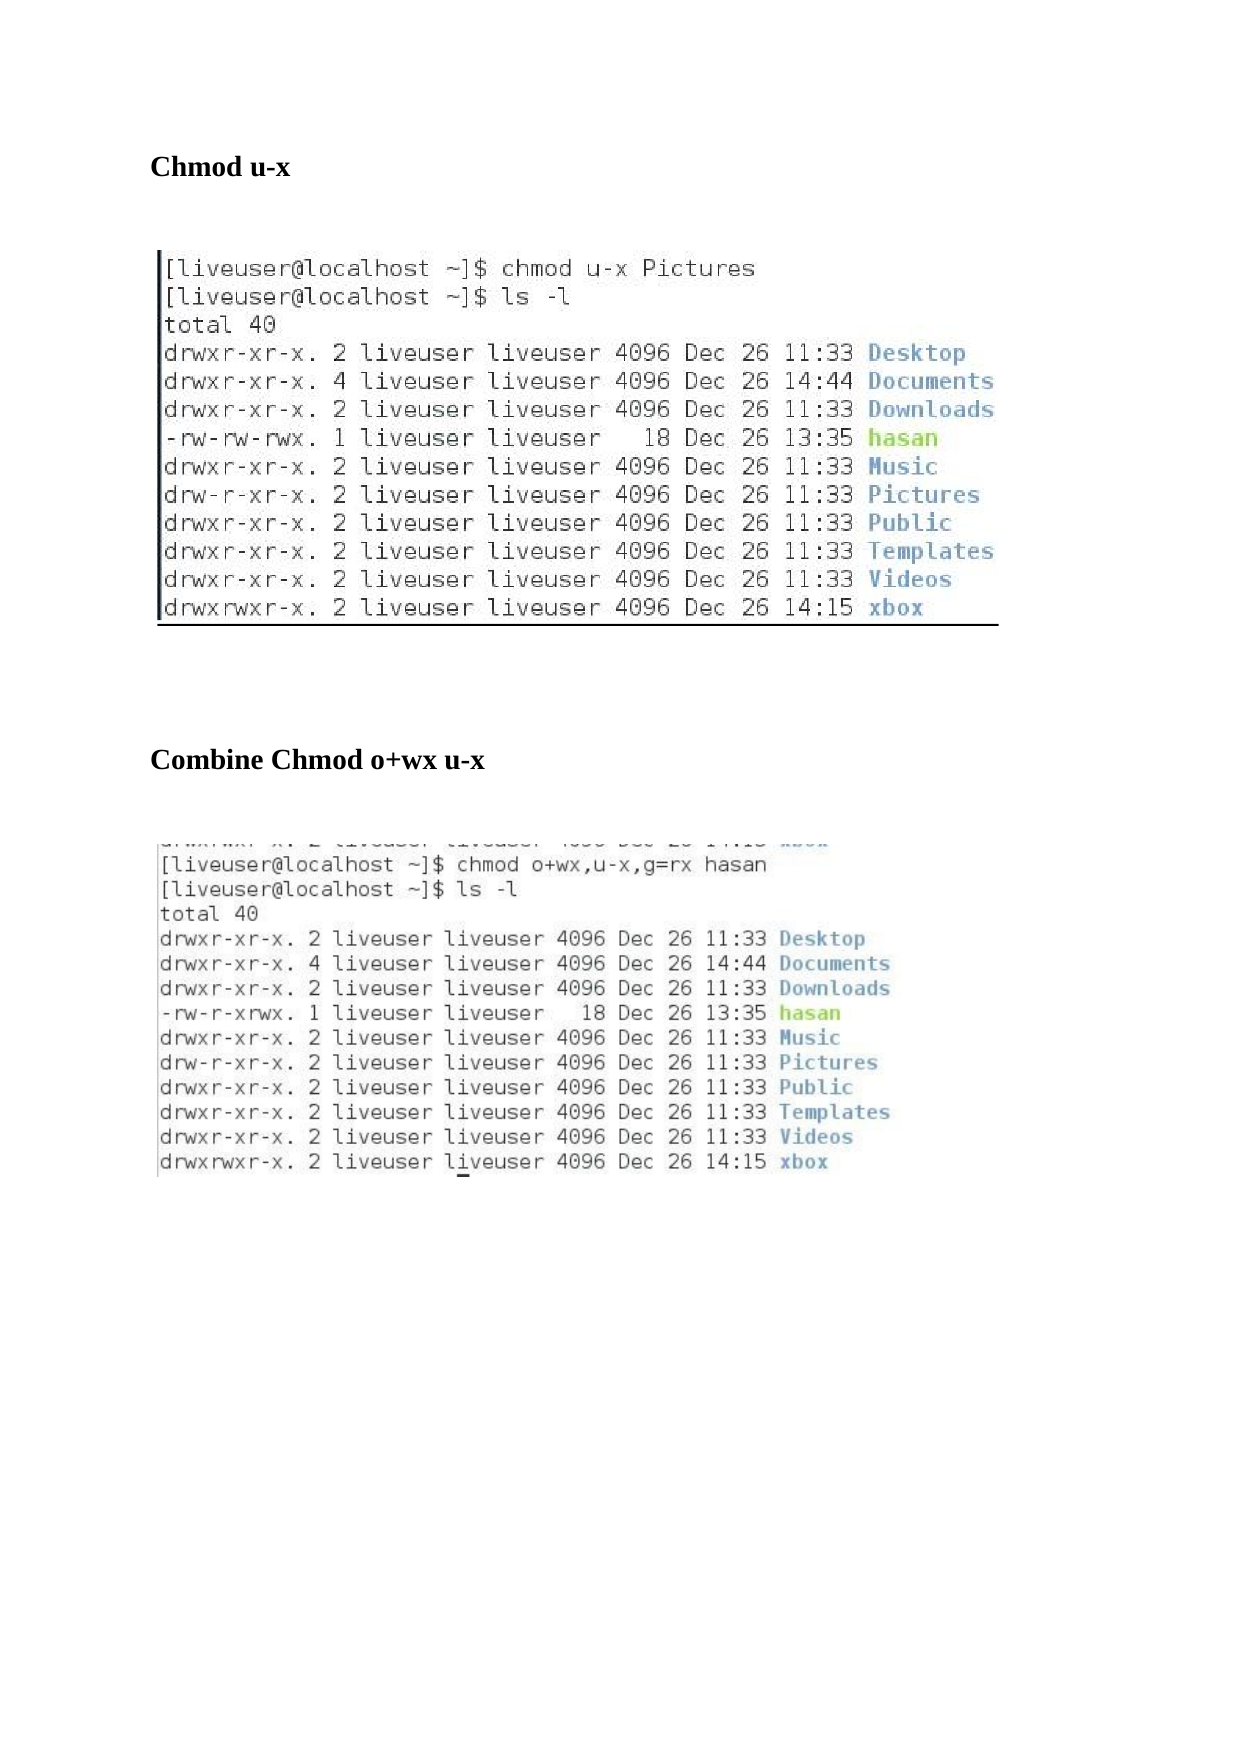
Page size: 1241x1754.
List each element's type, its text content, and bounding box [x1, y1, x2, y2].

picture [157, 250, 999, 626]
text Chmod u-x [150, 149, 1113, 182]
picture [157, 844, 902, 1177]
text Combine Chmod o+wx u-x [150, 742, 1113, 776]
